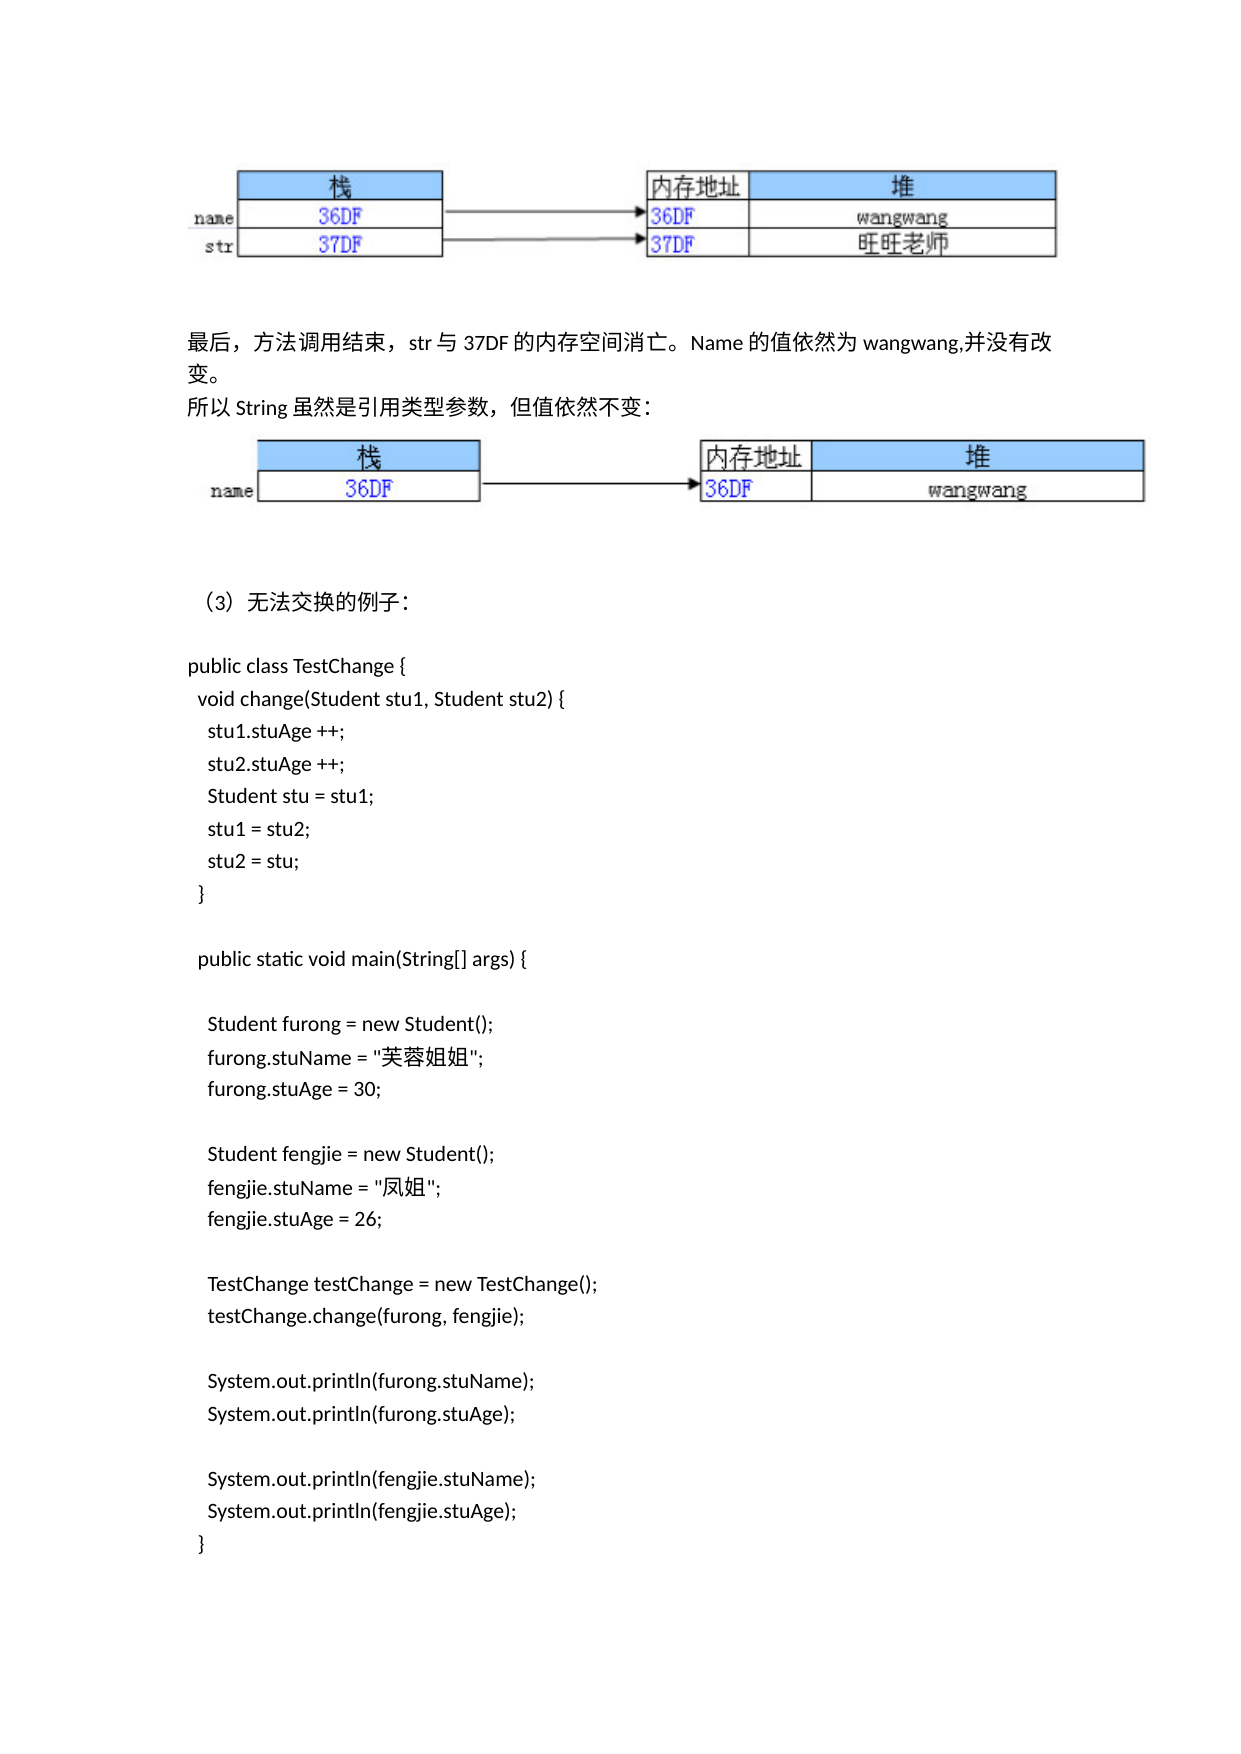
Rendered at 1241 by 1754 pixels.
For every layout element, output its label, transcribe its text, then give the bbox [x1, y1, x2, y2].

text Student fengjie = new Student(); [187, 1137, 1053, 1169]
text stu2.stuAge ++; [187, 747, 1053, 779]
text stu2 = stu; [187, 844, 1053, 877]
text public static void main(String[] args) { [187, 942, 1053, 974]
picture [187, 422, 1196, 534]
text } [187, 877, 1053, 909]
text （3）无法交换的例子： [187, 584, 1053, 617]
text TestChange testChange = new TestChange(); [187, 1267, 1053, 1299]
text Student stu = stu1; [187, 779, 1053, 812]
text public class TestChange { [187, 649, 1053, 682]
text fengjie.stuAge = 26; [187, 1202, 1053, 1234]
text System.out.println(fengjie.stuAge); [187, 1494, 1053, 1527]
text furong.stuName = "芙蓉姐姐"; [187, 1039, 1053, 1072]
text System.out.println(fengjie.stuName); [187, 1462, 1053, 1494]
text 最后，方法调用结束，str与37DF的内存空间消亡。Name的值依然为wangwang,并没有改变。 [187, 324, 1053, 389]
text 所以String虽然是引用类型参数，但值依然不变： [187, 389, 1053, 422]
text System.out.println(furong.stuAge); [187, 1397, 1053, 1429]
text System.out.println(furong.stuName); [187, 1364, 1053, 1397]
text stu1.stuAge ++; [187, 714, 1053, 747]
text void change(Student stu1, Student stu2) { [187, 682, 1053, 714]
text fengjie.stuName = "凤姐"; [187, 1169, 1053, 1202]
text testChange.change(furong, fengjie); [187, 1299, 1053, 1332]
text Student furong = new Student(); [187, 1007, 1053, 1039]
text } [187, 1527, 1053, 1559]
picture [187, 162, 1094, 275]
text furong.stuAge = 30; [187, 1072, 1053, 1104]
text stu1 = stu2; [187, 812, 1053, 844]
